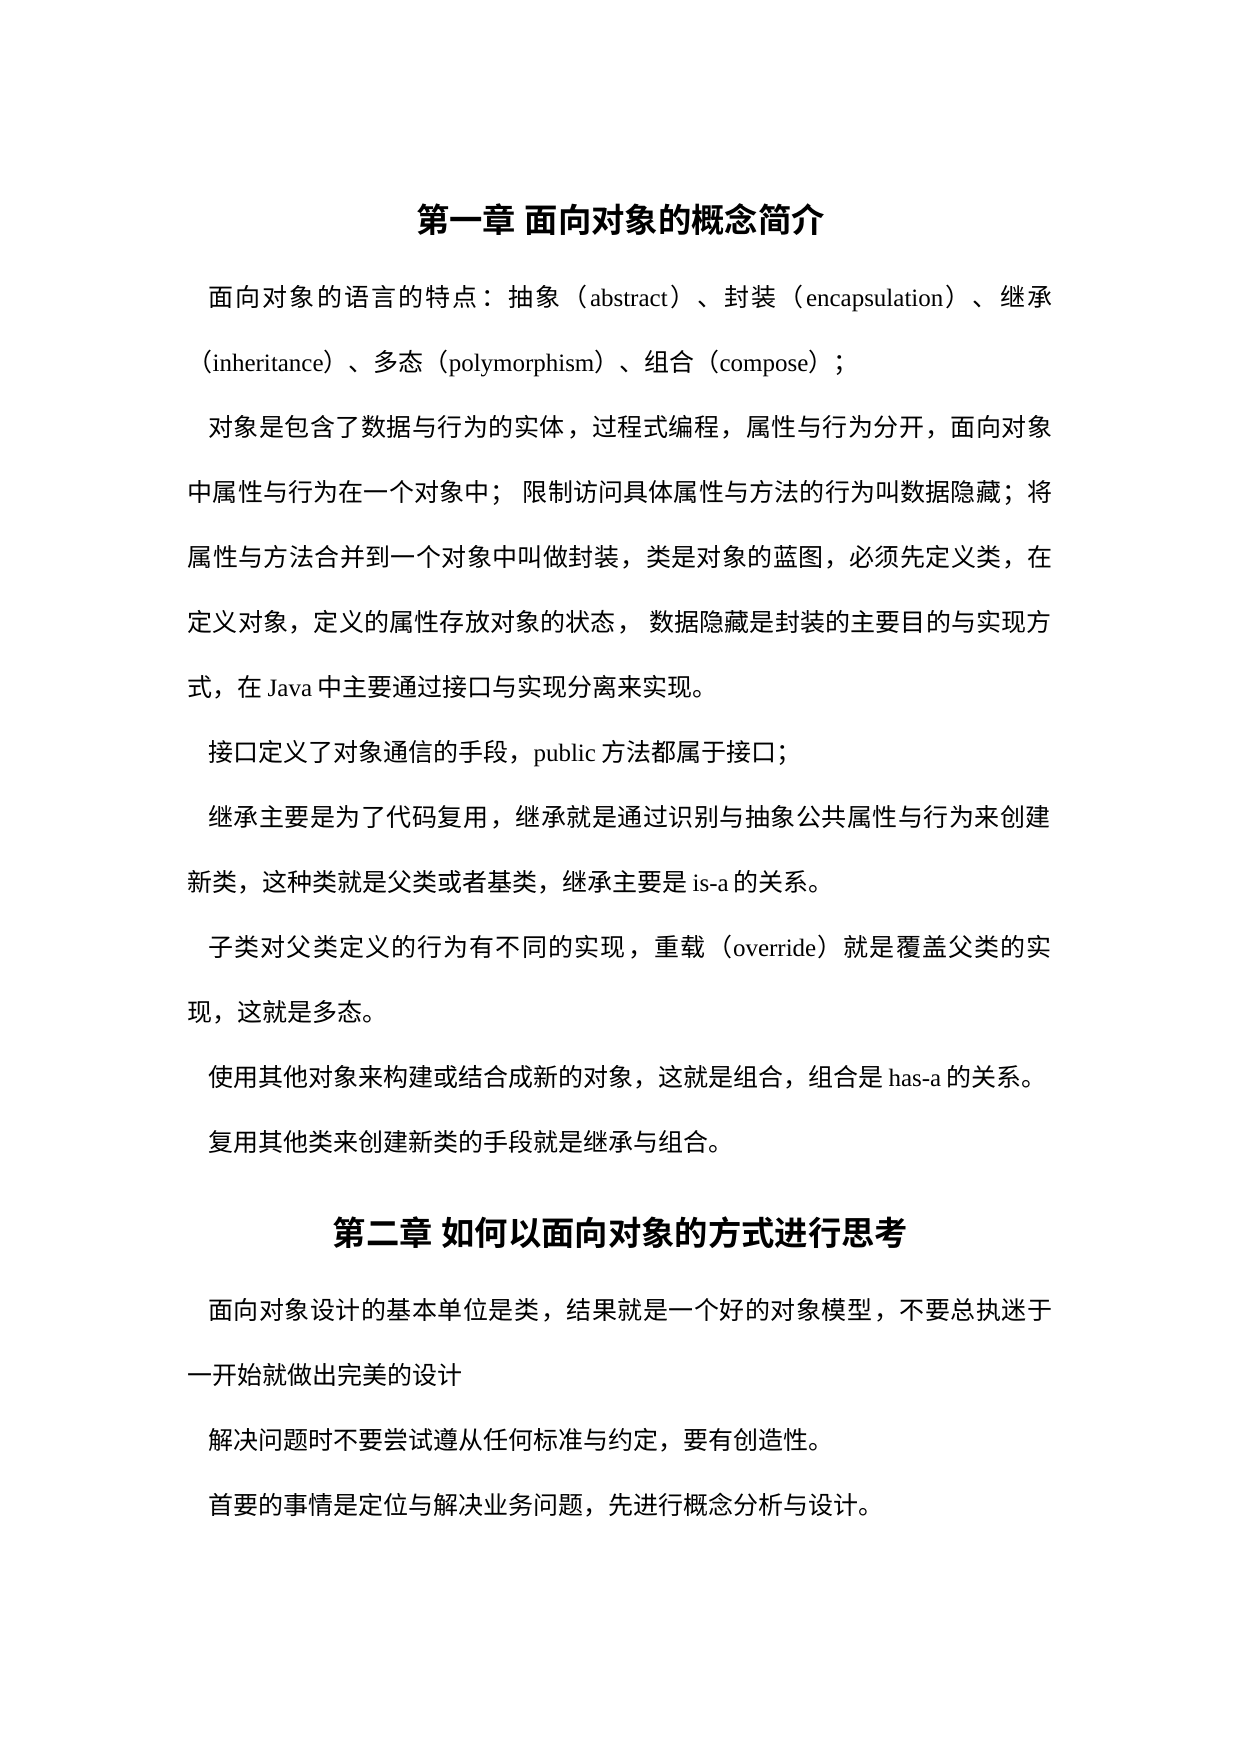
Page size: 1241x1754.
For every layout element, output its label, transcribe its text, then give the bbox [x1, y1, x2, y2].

subtitle 面向对象的概念简介 [187, 187, 1053, 252]
subtitle 如何以面向对象的方式进行思考 [187, 1199, 1053, 1264]
text 面向对象设计的基本单位是类，结果就是一个好的对象模型，不要总执迷于一开始就做出完美的设计 [187, 1277, 1053, 1407]
text 使用其他对象来构建或结合成新的对象，这就是组合，组合是has-a的关系。 [187, 1044, 1053, 1109]
text 面向对象的语言的特点：抽象（abstract）、封装（encapsulation）、继承（inheritance）、多态（polymorphism）、组合（compose）； [187, 264, 1053, 394]
text 接口定义了对象通信的手段，public方法都属于接口； [187, 719, 1053, 784]
text 子类对父类定义的行为有不同的实现，重载（override）就是覆盖父类的实现，这就是多态。 [187, 914, 1053, 1044]
text 复用其他类来创建新类的手段就是继承与组合。 [187, 1109, 1053, 1174]
text 对象是包含了数据与行为的实体，过程式编程，属性与行为分开，面向对象中属性与行为在一个对象中； 限制访问具体属性与方法的行为叫数据隐藏；将属性与方法合并到一个对象中叫做封装，类是对象的蓝图，必须先定义类，在定义对象，定义的属性存放对象的状态， 数据隐藏是封装的主要目的与实现方式，在Java中主要通过接口与实现分离来实现。 [187, 394, 1053, 719]
text 继承主要是为了代码复用，继承就是通过识别与抽象公共属性与行为来创建新类，这种类就是父类或者基类，继承主要是is-a的关系。 [187, 784, 1053, 914]
text 首要的事情是定位与解决业务问题，先进行概念分析与设计。 [187, 1472, 1053, 1537]
text 解决问题时不要尝试遵从任何标准与约定，要有创造性。 [187, 1407, 1053, 1472]
